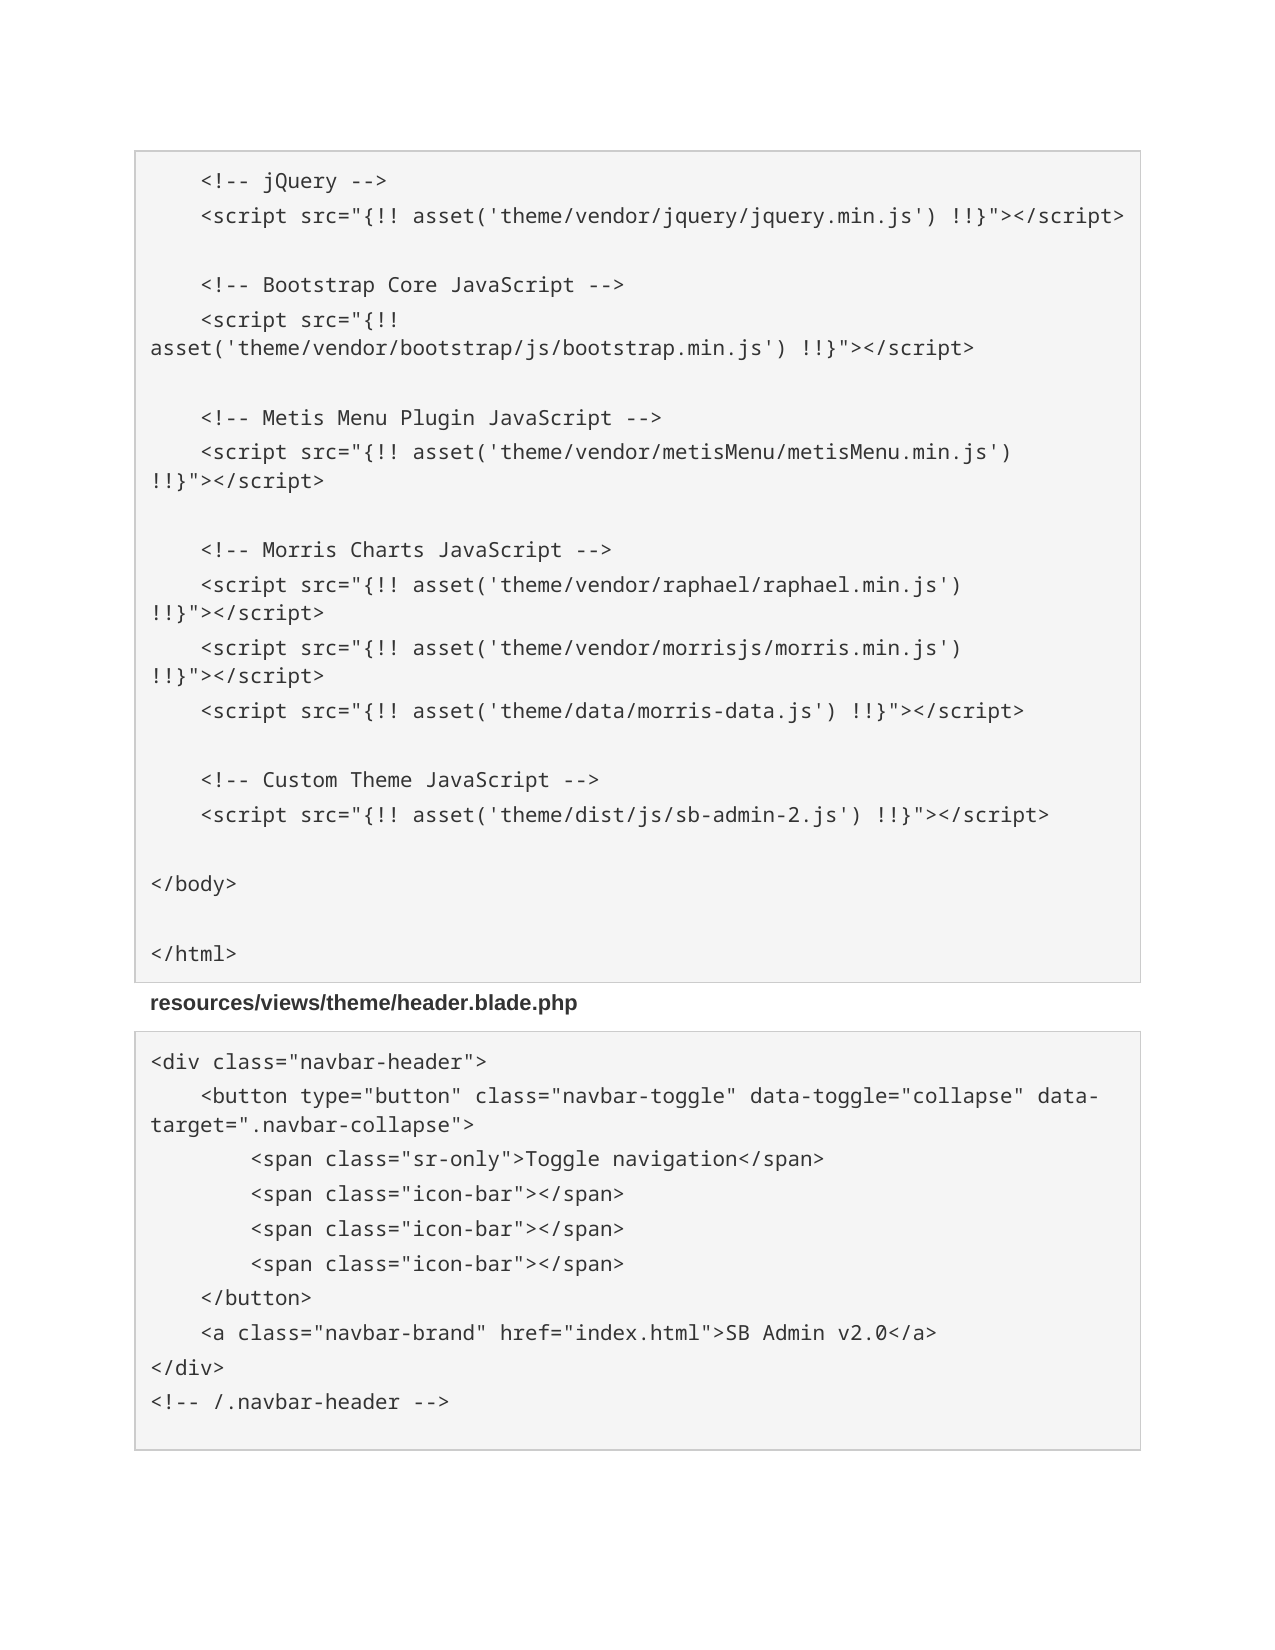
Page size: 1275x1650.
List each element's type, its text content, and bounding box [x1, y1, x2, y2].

text <div class="navbar-header"> [136, 1032, 1140, 1065]
text </body> [136, 853, 1140, 888]
text </button> [136, 1267, 1140, 1302]
text <!-- Metis Menu Plugin JavaScript --> [136, 387, 1140, 421]
text <script src="{!! asset('theme/vendor/bootstrap/js/bootstrap.min.js') !!}"></script> [136, 289, 1140, 352]
text <span class="icon-bar"></span> [136, 1198, 1140, 1232]
text resources/views/theme/header.blade.php [150, 990, 1125, 1015]
text <script src="{!! asset('theme/vendor/jquery/jquery.min.js') !!}"></script> [136, 185, 1140, 219]
text <!-- /.navbar-header --> [136, 1371, 1140, 1406]
text <script src="{!! asset('theme/dist/js/sb-admin-2.js') !!}"></script> [136, 784, 1140, 819]
text <!-- Bootstrap Core JavaScript --> [136, 254, 1140, 289]
text <span class="icon-bar"></span> [136, 1163, 1140, 1198]
text </div> [136, 1337, 1140, 1371]
text <button type="button" class="navbar-toggle" data-toggle="collapse" data-target=".navbar-collapse"> [136, 1065, 1140, 1128]
text <!-- Morris Charts JavaScript --> [136, 519, 1140, 554]
text <a class="navbar-brand" href="index.html">SB Admin v2.0</a> [136, 1302, 1140, 1337]
text <span class="icon-bar"></span> [136, 1232, 1140, 1267]
text <script src="{!! asset('theme/vendor/metisMenu/metisMenu.min.js') !!}"></script> [136, 421, 1140, 484]
text <span class="sr-only">Toggle navigation</span> [136, 1128, 1140, 1163]
text <!-- Custom Theme JavaScript --> [136, 749, 1140, 784]
text <script src="{!! asset('theme/vendor/raphael/raphael.min.js') !!}"></script> [136, 554, 1140, 617]
text <!-- jQuery --> [136, 152, 1140, 185]
text <script src="{!! asset('theme/vendor/morrisjs/morris.min.js') !!}"></script> [136, 617, 1140, 680]
text </html> [136, 923, 1140, 982]
text <script src="{!! asset('theme/data/morris-data.js') !!}"></script> [136, 680, 1140, 715]
